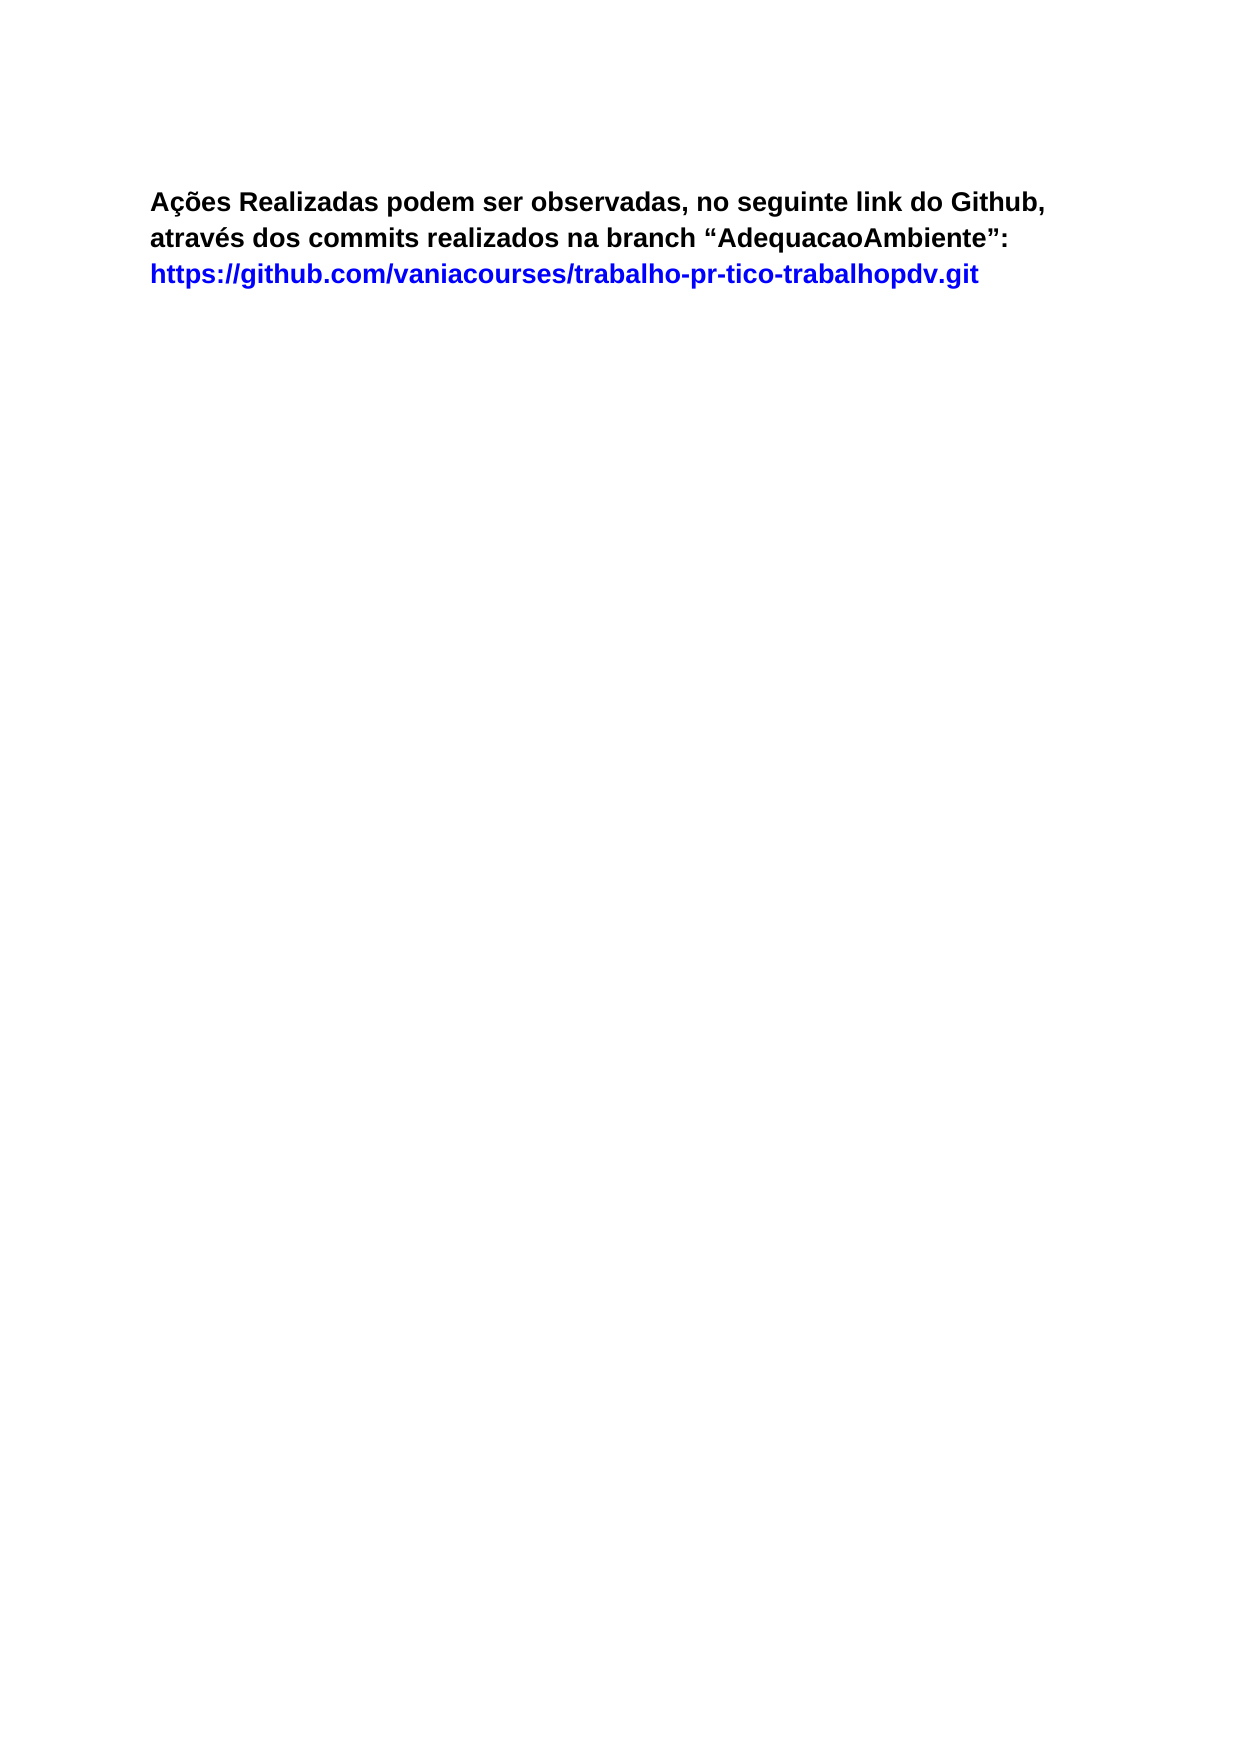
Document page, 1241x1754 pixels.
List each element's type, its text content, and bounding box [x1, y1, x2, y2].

text Ações Realizadas podem ser observadas, no seguinte link do Github, através dos commits realizados na branch “AdequacaoAmbiente”: [150, 186, 1090, 253]
text https://github.com/vaniacourses/trabalho-pr-tico-trabalhopdv.git [150, 258, 1090, 289]
